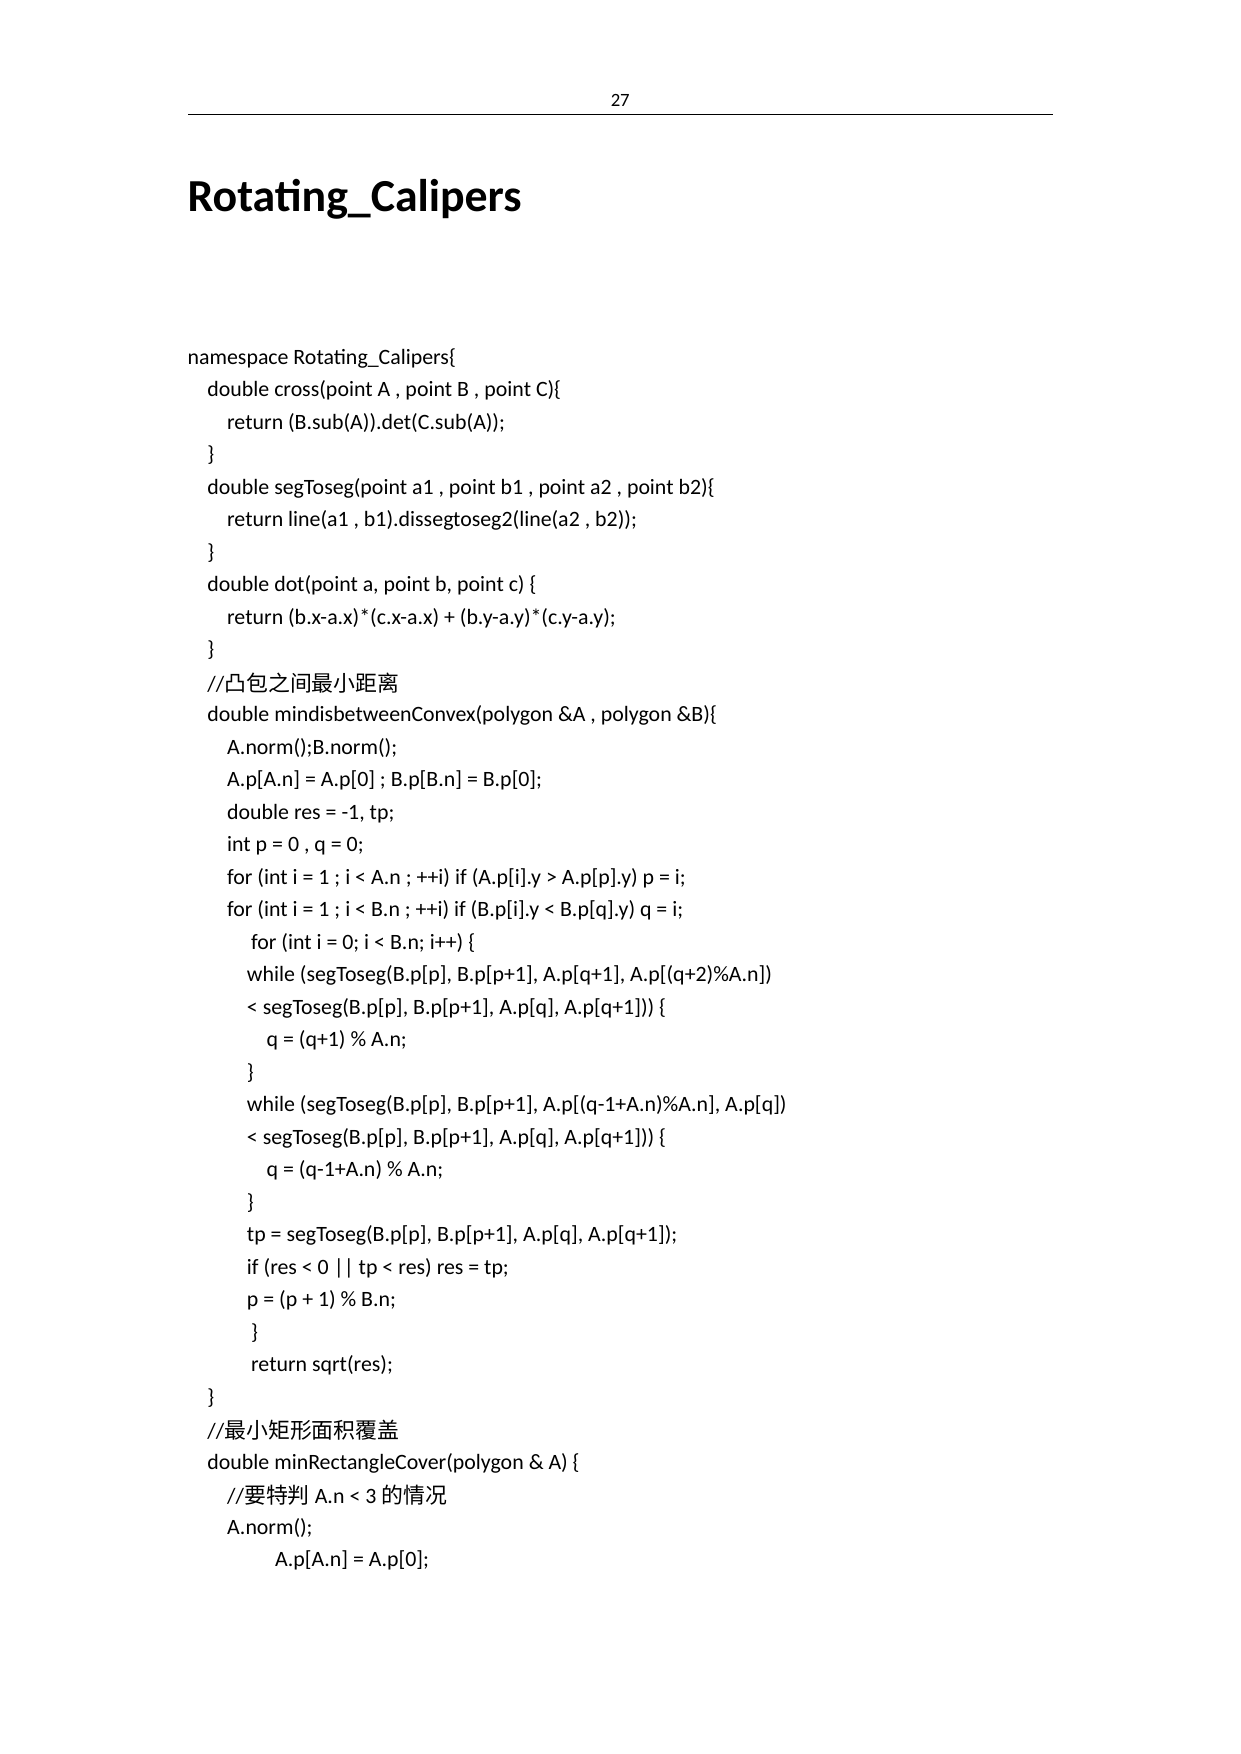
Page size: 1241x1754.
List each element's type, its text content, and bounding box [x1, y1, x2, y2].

text return line(a1 , b1).dissegtoseg2(line(a2 , b2)); [187, 503, 1053, 535]
text for (int i = 1 ; i < A.n ; ++i) if (A.p[i].y > A.p[p].y) p = i; [187, 860, 1053, 893]
text double dot(point a, point b, point c) { [187, 568, 1053, 600]
text A.p[A.n] = A.p[0] ; B.p[B.n] = B.p[0]; [187, 763, 1053, 795]
text } [187, 535, 1053, 568]
text A.p[A.n] = A.p[0]; [187, 1543, 1053, 1575]
text while (segToseg(B.p[p], B.p[p+1], A.p[q+1], A.p[(q+2)%A.n]) [187, 958, 1053, 990]
text < segToseg(B.p[p], B.p[p+1], A.p[q], A.p[q+1])) { [187, 990, 1053, 1023]
text for (int i = 1 ; i < B.n ; ++i) if (B.p[i].y < B.p[q].y) q = i; [187, 893, 1053, 925]
text namespace Rotating_Calipers{ [187, 340, 1053, 373]
subtitle Rotating_Calipers [187, 162, 1053, 227]
text } [187, 633, 1053, 665]
text q = (q+1) % A.n; [187, 1023, 1053, 1055]
text double segToseg(point a1 , point b1 , point a2 , point b2){ [187, 470, 1053, 503]
text return (B.sub(A)).det(C.sub(A)); [187, 405, 1053, 438]
text double minRectangleCover(polygon & A) { [187, 1445, 1053, 1478]
text for (int i = 0; i < B.n; i++) { [187, 925, 1053, 958]
text q = (q-1+A.n) % A.n; [187, 1153, 1053, 1185]
text if (res < 0 || tp < res) res = tp; [187, 1250, 1053, 1283]
text double mindisbetweenConvex(polygon &A , polygon &B){ [187, 698, 1053, 730]
text tp = segToseg(B.p[p], B.p[p+1], A.p[q], A.p[q+1]); [187, 1218, 1053, 1250]
text //要特判 A.n < 3 的情况 [187, 1478, 1053, 1510]
text } [187, 1315, 1053, 1348]
text //最小矩形面积覆盖 [187, 1413, 1053, 1445]
text double res = -1, tp; [187, 795, 1053, 828]
text int p = 0 , q = 0; [187, 828, 1053, 860]
text } [187, 438, 1053, 470]
text } [187, 1055, 1053, 1088]
text return (b.x-a.x)*(c.x-a.x) + (b.y-a.y)*(c.y-a.y); [187, 600, 1053, 633]
text } [187, 1380, 1053, 1413]
text while (segToseg(B.p[p], B.p[p+1], A.p[(q-1+A.n)%A.n], A.p[q]) [187, 1088, 1053, 1120]
text //凸包之间最小距离 [187, 665, 1053, 698]
text double cross(point A , point B , point C){ [187, 373, 1053, 405]
text A.norm();B.norm(); [187, 730, 1053, 763]
text p = (p + 1) % B.n; [187, 1283, 1053, 1315]
text } [187, 1185, 1053, 1218]
text A.norm(); [187, 1510, 1053, 1543]
text < segToseg(B.p[p], B.p[p+1], A.p[q], A.p[q+1])) { [187, 1120, 1053, 1153]
text return sqrt(res); [187, 1348, 1053, 1380]
